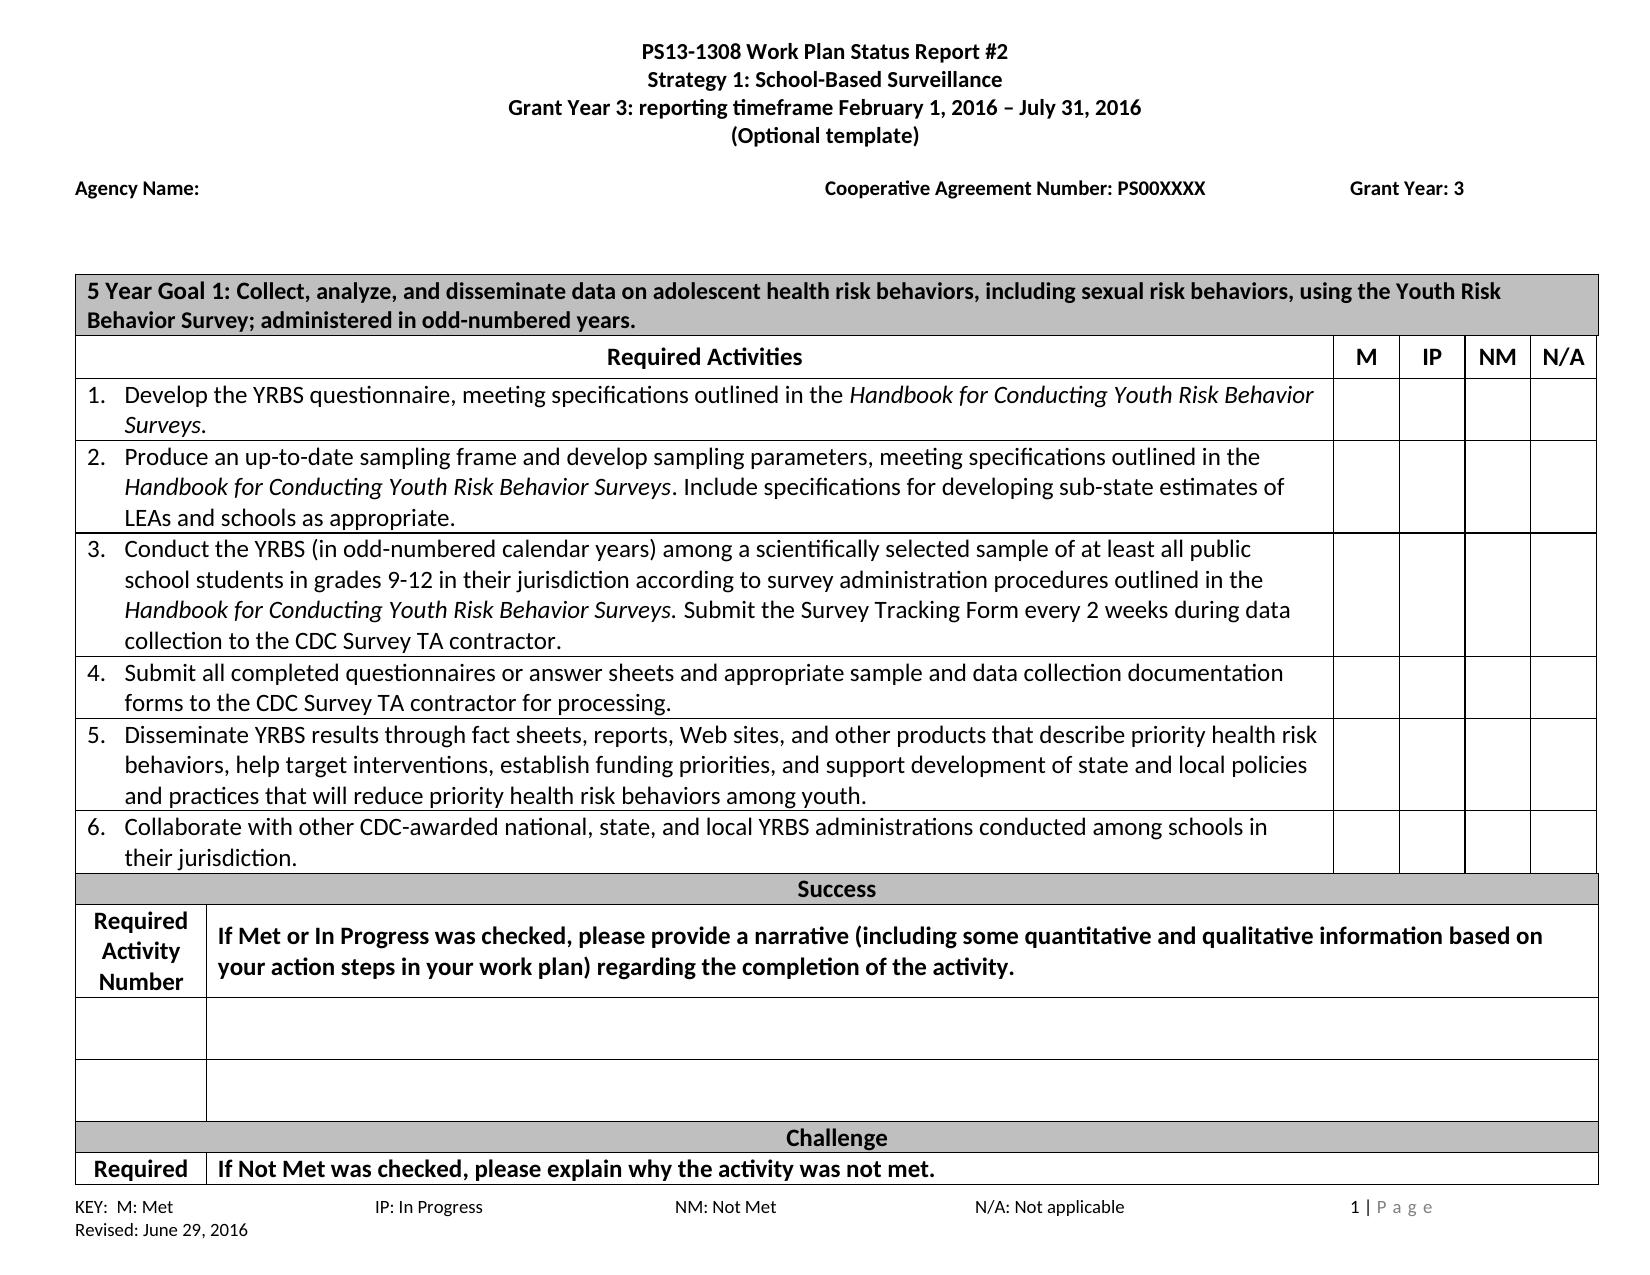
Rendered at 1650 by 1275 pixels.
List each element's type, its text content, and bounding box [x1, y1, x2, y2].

table_cell [1531, 379, 1596, 440]
table_cell IP [1400, 336, 1464, 378]
table_cell [1531, 719, 1596, 810]
table_cell N/A [1531, 336, 1596, 378]
table_cell [1531, 657, 1596, 718]
table_cell [1531, 441, 1596, 532]
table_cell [207, 1153, 1598, 1184]
table_cell Develop the YRBS questionnaire, meeting specifications outlined in the Handbook for Conducting Youth Risk Behavior Surveys. [76, 379, 1333, 440]
table_cell Required Activity Number [76, 905, 206, 997]
table_cell If Met or In Progress was checked, please provide a narrative (including some quantitative and qualitative information based on your action steps in your work plan) regarding the completion of the activity. [207, 905, 1598, 997]
table_cell [1400, 811, 1464, 872]
table_cell [1400, 719, 1464, 810]
table_header 5 Year Goal 1: Collect, analyze, and disseminate data on adolescent health risk behaviors, including sexual risk behaviors, using the Youth Risk Behavior Survey; administered in odd-numbered years. [76, 275, 1598, 335]
table_cell Conduct the YRBS (in odd-numbered calendar years) among a scientifically selected sample of at least all public school students in grades 9-12 in their jurisdiction according to survey administration procedures outlined in the Handbook for Conducting Youth Risk Behavior Surveys. Submit the Survey Tracking Form every 2 weeks during data collection to the CDC Survey TA contractor. [76, 534, 1333, 656]
table_cell [207, 998, 1598, 1059]
table_cell Disseminate YRBS results through fact sheets, reports, Web sites, and other products that describe priority health risk behaviors, help target interventions, establish funding priorities, and support development of state and local policies and practices that will reduce priority health risk behaviors among youth. [76, 719, 1333, 810]
table_cell [1400, 441, 1464, 532]
table_cell [1466, 441, 1530, 532]
table_cell Challenge [76, 1122, 1598, 1152]
table_cell [76, 1060, 206, 1121]
table_cell [1334, 657, 1399, 718]
table_cell [1531, 811, 1596, 872]
table_cell NM [1466, 336, 1530, 378]
table_cell [1400, 534, 1464, 656]
table_cell [1466, 534, 1530, 656]
table_cell Success [76, 874, 1598, 904]
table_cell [76, 1153, 206, 1184]
table_cell [1466, 379, 1530, 440]
table_cell [1334, 379, 1399, 440]
table_cell [1466, 719, 1530, 810]
table_cell [1466, 811, 1530, 872]
table_cell Required Activities [76, 336, 1333, 378]
table_cell [1334, 441, 1399, 532]
table_cell Submit all completed questionnaires or answer sheets and appropriate sample and data collection documentation forms to the CDC Survey TA contractor for processing. [76, 657, 1333, 718]
table_cell [1334, 719, 1399, 810]
table_cell [1531, 534, 1596, 656]
table_cell [1400, 379, 1464, 440]
table_cell Collaborate with other CDC-awarded national, state, and local YRBS administrations conducted among schools in their jurisdiction. [76, 811, 1333, 872]
table_cell [1334, 811, 1399, 872]
table_cell [76, 998, 206, 1059]
table_cell [207, 1060, 1598, 1121]
table_cell Produce an up-to-date sampling frame and develop sampling parameters, meeting specifications outlined in the Handbook for Conducting Youth Risk Behavior Surveys. Include specifications for developing sub-state estimates of LEAs and schools as appropriate. [76, 441, 1333, 532]
table_cell [1334, 534, 1399, 656]
table_cell M [1334, 336, 1399, 378]
table_cell [1400, 657, 1464, 718]
table_cell [1466, 657, 1530, 718]
